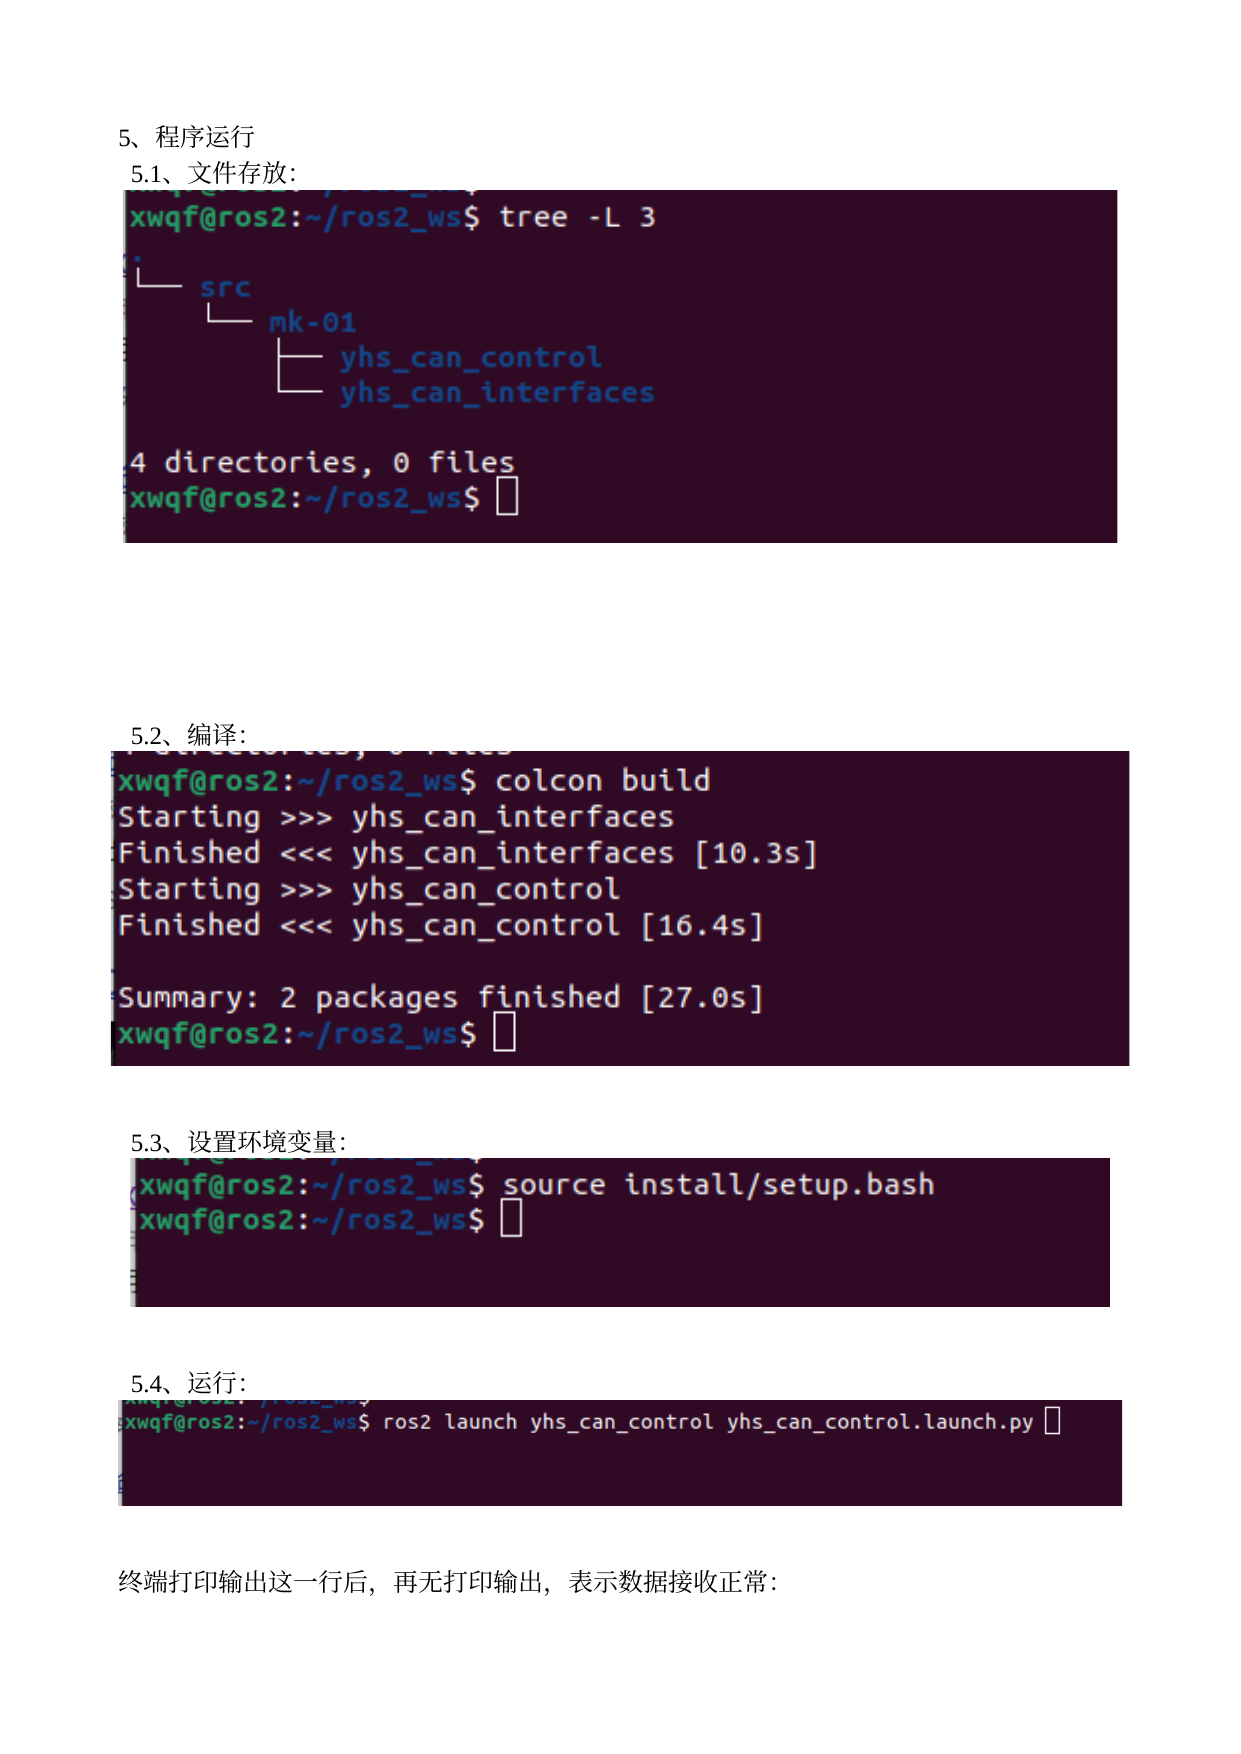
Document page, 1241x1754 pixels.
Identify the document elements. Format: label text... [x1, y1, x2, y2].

text 终端打印输出这一行后，再无打印输出，表示数据接收正常： [118, 1563, 1122, 1598]
picture [110, 751, 1130, 1066]
text 5.1、文件存放： [118, 154, 1122, 190]
picture [118, 1400, 1123, 1506]
picture [122, 190, 1118, 543]
text 5、程序运行 [118, 118, 1122, 154]
text 5.3、设置环境变量： [118, 1123, 1122, 1158]
text 5.2、编译： [118, 716, 1122, 751]
text 5.4、运行： [118, 1364, 1122, 1400]
picture [130, 1158, 1110, 1307]
